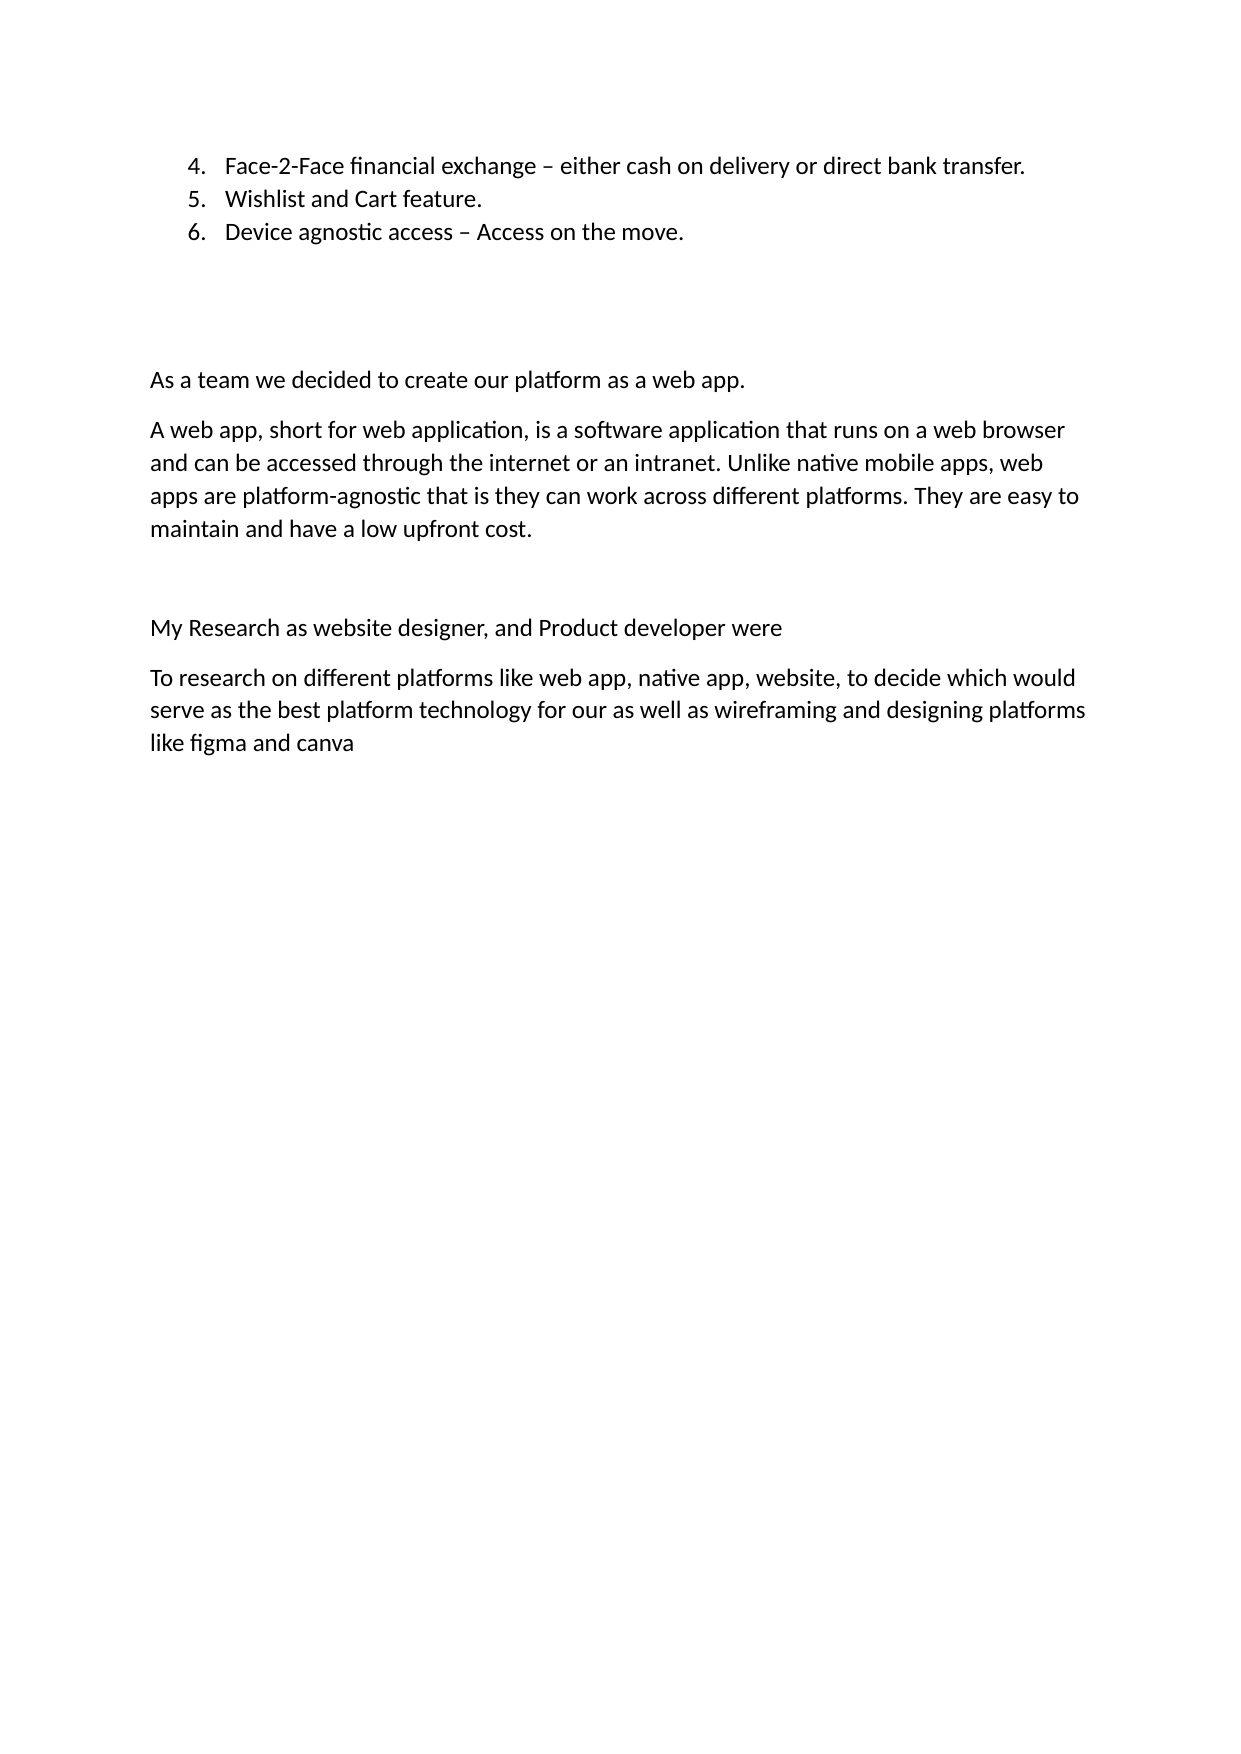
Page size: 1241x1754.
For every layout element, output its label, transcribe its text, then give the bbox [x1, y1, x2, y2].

text My Research as website designer, and Product developer were [150, 612, 1090, 643]
list Face-2-Face financial exchange – either cash on delivery or direct bank transfer. [187, 150, 1090, 181]
text As a team we decided to create our platform as a web app. [150, 364, 1090, 395]
text A web app, short for web application, is a software application that runs on a web browser and can be accessed through the internet or an intranet. Unlike native mobile apps, web apps are platform-agnostic that is they can work across different platforms. They are easy to maintain and have a low upfront cost. [150, 414, 1090, 543]
text To research on different platforms like web app, native app, website, to decide which would serve as the best platform technology for our as well as wireframing and designing platforms like figma and canva [150, 662, 1090, 758]
list Wishlist and Cart feature. [187, 183, 1090, 213]
list Device agnostic access – Access on the move. [187, 216, 1090, 246]
